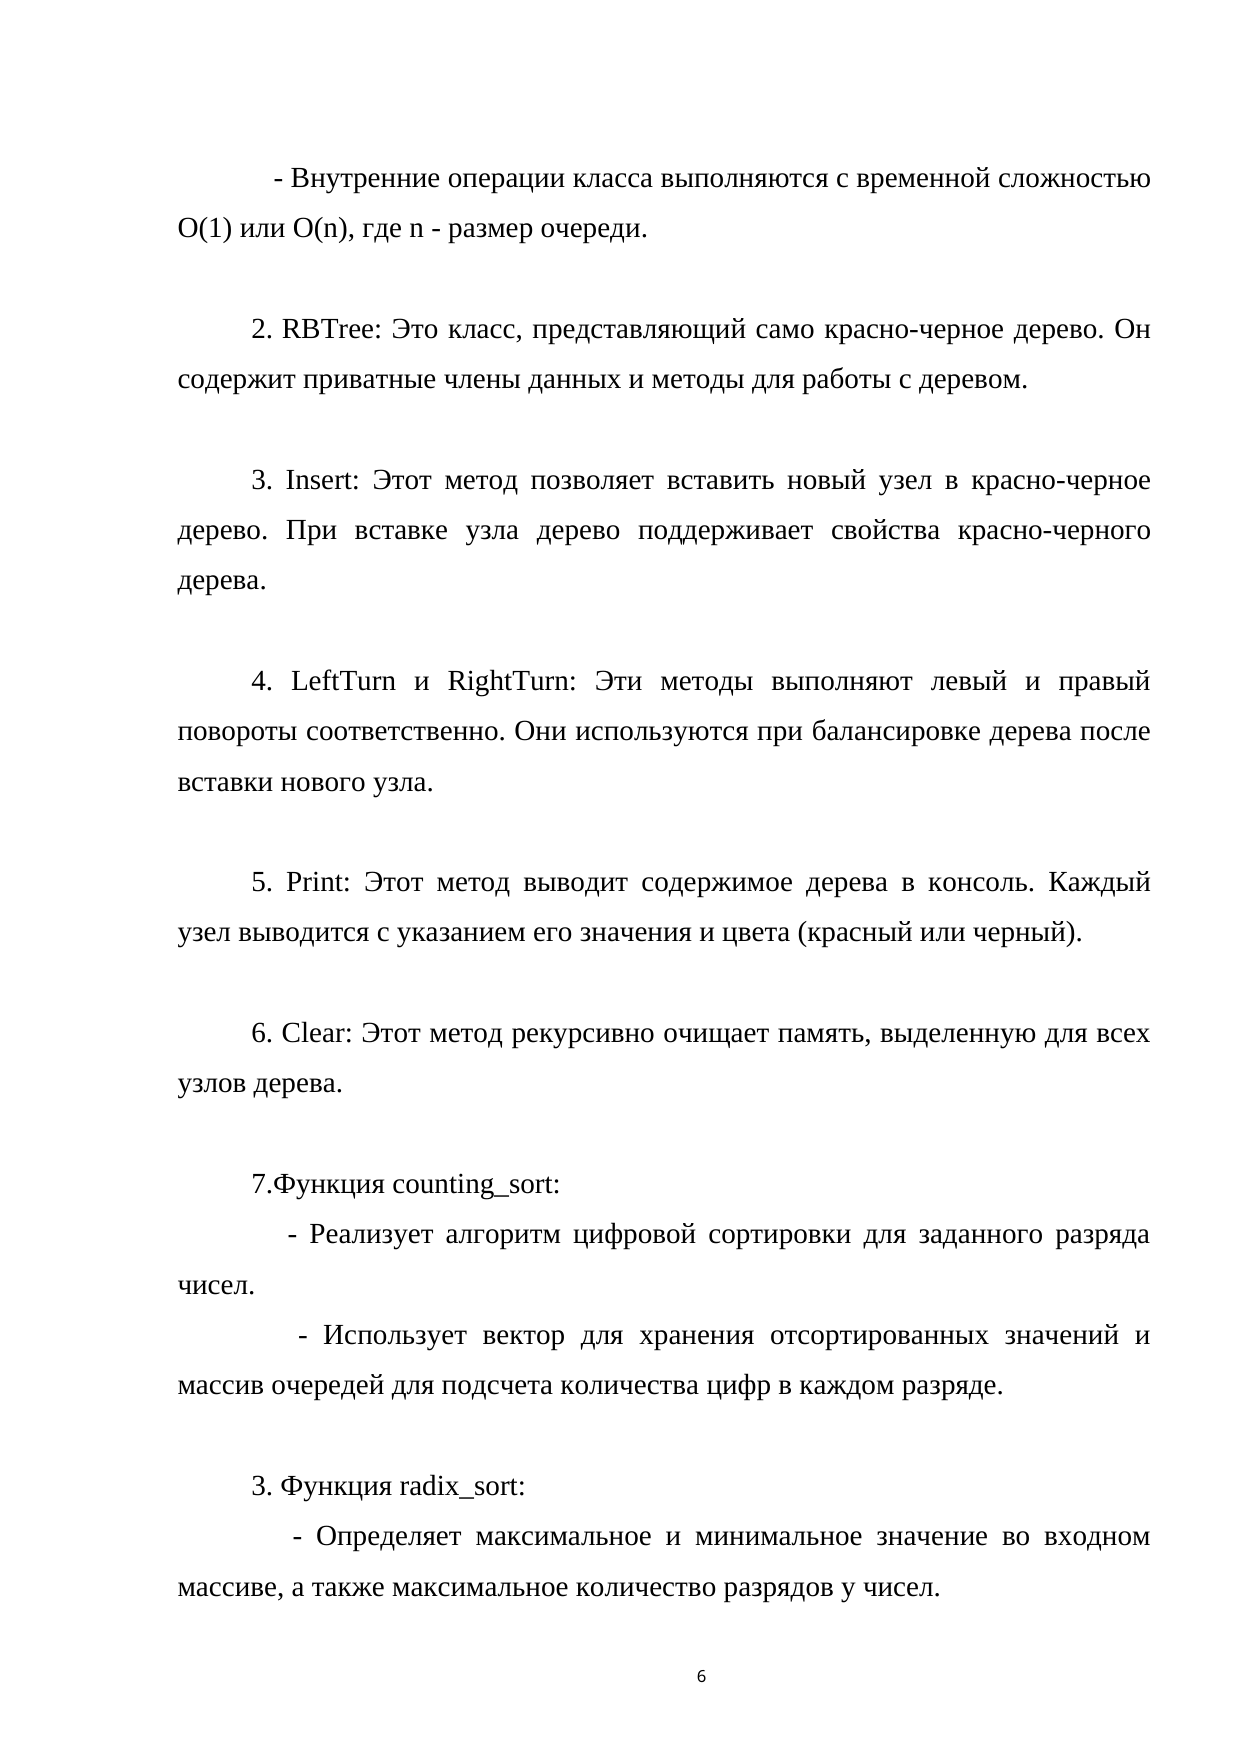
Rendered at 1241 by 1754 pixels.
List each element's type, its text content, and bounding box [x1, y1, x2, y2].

text - Определяет максимальное и минимальное значение во входном массиве, а также максимальное количество разрядов у чисел. [177, 1518, 1152, 1602]
text 7.Функция counting_sort: [177, 1166, 1152, 1200]
text 6. Clear: Этот метод рекурсивно очищает память, выделенную для всех узлов дерева. [177, 1015, 1152, 1099]
text 4. LeftTurn и RightTurn: Эти методы выполняют левый и правый повороты соответственно. Они используются при балансировке дерева после вставки нового узла. [177, 663, 1152, 797]
text - Реализует алгоритм цифровой сортировки для заданного разряда чисел. [177, 1216, 1152, 1300]
text - Использует вектор для хранения отсортированных значений и массив очередей для подсчета количества цифр в каждом разряде. [177, 1317, 1152, 1401]
text - Внутренние операции класса выполняются с временной сложностью O(1) или O(n), где n - размер очереди. [177, 160, 1152, 244]
text 2. RBTree: Это класс, представляющий само красно-черное дерево. Он содержит приватные члены данных и методы для работы с деревом. [177, 311, 1152, 395]
text 3. Функция radix_sort: [177, 1468, 1152, 1502]
text 3. Insert: Этот метод позволяет вставить новый узел в красно-черное дерево. При вставке узла дерево поддерживает свойства красно-черного дерева. [177, 462, 1152, 596]
text 5. Print: Этот метод выводит содержимое дерева в консоль. Каждый узел выводится с указанием его значения и цвета (красный или черный). [177, 864, 1152, 948]
